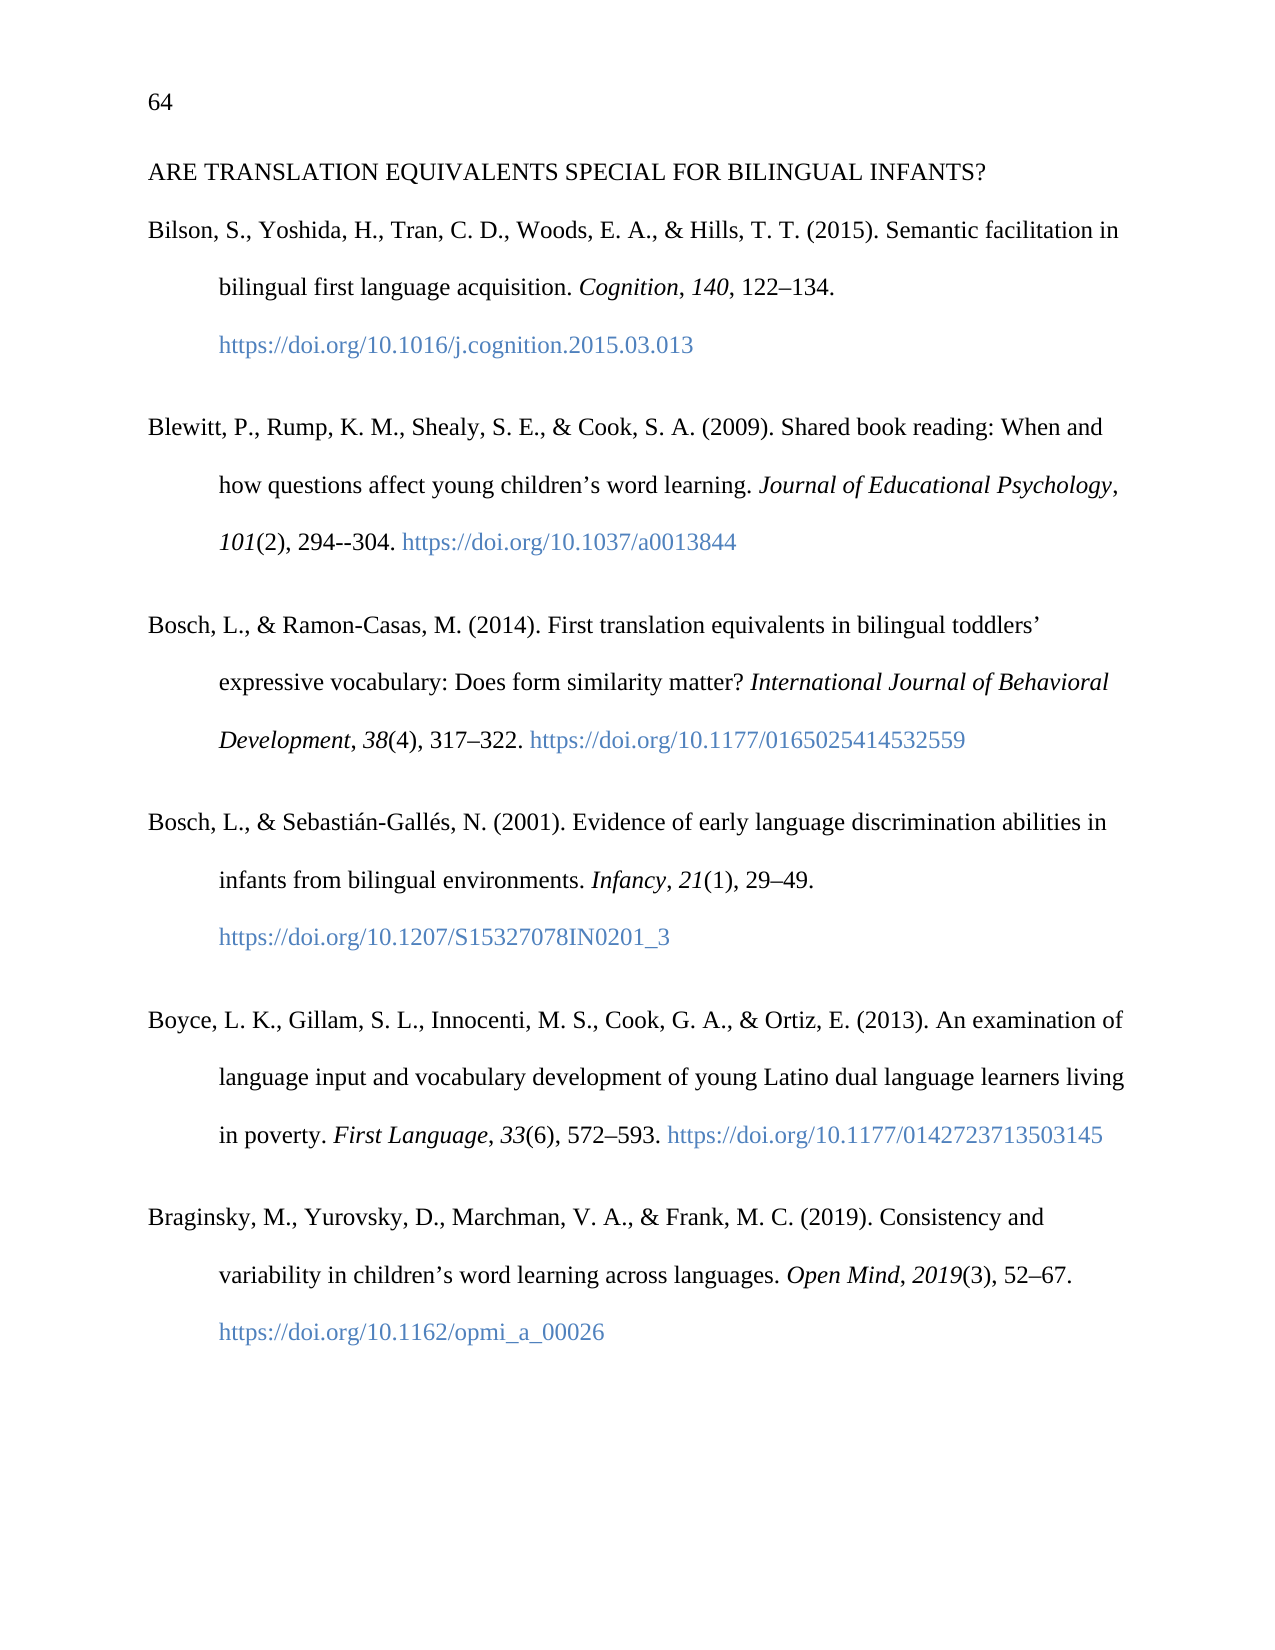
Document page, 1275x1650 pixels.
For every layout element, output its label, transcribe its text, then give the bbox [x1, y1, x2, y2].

text Bosch, L., & Ramon-Casas, M. (2014). First translation equivalents in bilingual toddlers’ expressive vocabulary: Does form similarity matter? International Journal of Behavioral Development, 38(4), 317–322. https://doi.org/10.1177/0165025414532559 [148, 610, 1127, 754]
text Blewitt, P., Rump, K. M., Shealy, S. E., & Cook, S. A. (2009). Shared book reading: When and how questions affect young children’s word learning. Journal of Educational Psychology, 101(2), 294--304. https://doi.org/10.1037/a0013844 [148, 412, 1127, 556]
text Bosch, L., & Sebastián-Gallés, N. (2001). Evidence of early language discrimination abilities in infants from bilingual environments. Infancy, 21(1), 29–49. https://doi.org/10.1207/S15327078IN0201_3 [148, 807, 1127, 951]
text Boyce, L. K., Gillam, S. L., Innocenti, M. S., Cook, G. A., & Ortiz, E. (2013). An examination of language input and vocabulary development of young Latino dual language learners living in poverty. First Language, 33(6), 572–593. https://doi.org/10.1177/0142723713503145 [148, 1005, 1127, 1149]
text Braginsky, M., Yurovsky, D., Marchman, V. A., & Frank, M. C. (2019). Consistency and variability in children’s word learning across languages. Open Mind, 2019(3), 52–67. https://doi.org/10.1162/opmi_a_00026 [148, 1202, 1127, 1346]
text Bilson, S., Yoshida, H., Tran, C. D., Woods, E. A., & Hills, T. T. (2015). Semantic facilitation in bilingual first language acquisition. Cognition, 140, 122–134. https://doi.org/10.1016/j.cognition.2015.03.013 [148, 215, 1127, 359]
